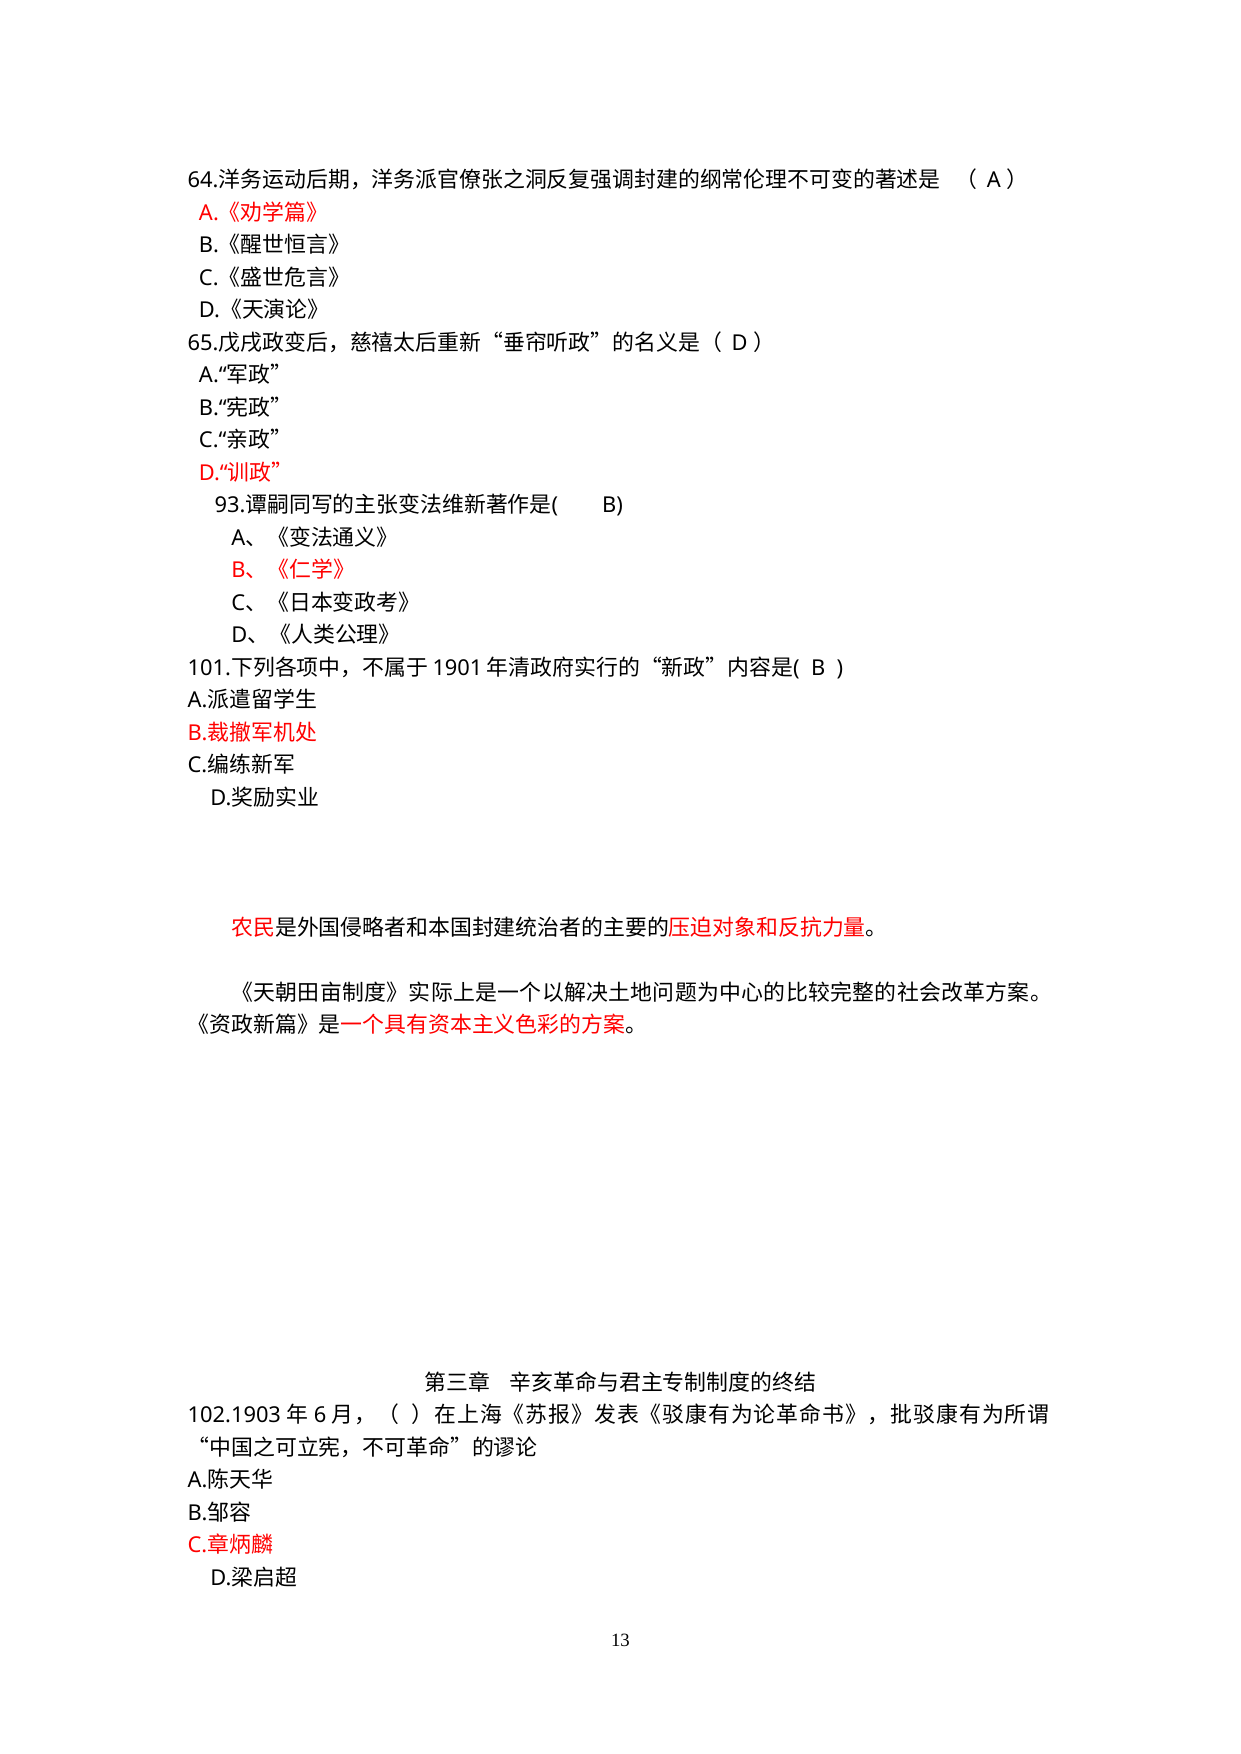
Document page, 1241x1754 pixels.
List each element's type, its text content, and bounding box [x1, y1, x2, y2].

text 101.下列各项中，不属于1901年清政府实行的“新政”内容是( B ) [187, 649, 1053, 682]
text C、《日本变政考》 [187, 584, 1053, 617]
text 第三章 辛亥革命与君主专制制度的终结 [187, 1364, 1053, 1397]
text 65.戊戌政变后，慈禧太后重新“垂帘听政”的名义是（ D ） [187, 324, 1053, 357]
text D.《天演论》 [187, 292, 1053, 324]
text A、《变法通义》 [187, 519, 1053, 552]
text A.派遣留学生 [187, 682, 1053, 714]
text B.裁撤军机处 [187, 714, 1053, 747]
text C.“亲政” [187, 422, 1053, 454]
text C.编练新军 [187, 747, 1053, 779]
text D、《人类公理》 [187, 617, 1053, 649]
text C.章炳麟 [187, 1527, 1053, 1559]
text 102.1903年6月，（ ）在上海《苏报》发表《驳康有为论革命书》，批驳康有为所谓“中国之可立宪，不可革命”的谬论 [187, 1397, 1053, 1462]
text B.“宪政” [187, 389, 1053, 422]
text 64.洋务运动后期，洋务派官僚张之洞反复强调封建的纲常伦理不可变的著述是 （ A ） [187, 162, 1053, 194]
text C.《盛世危言》 [187, 259, 1053, 292]
text B.邹容 [187, 1494, 1053, 1527]
text D.梁启超 [187, 1559, 1053, 1592]
text B.《醒世恒言》 [187, 227, 1053, 259]
text D.奖励实业 [187, 779, 1053, 812]
text D.“训政” [187, 454, 1053, 487]
text B、《仁学》 [187, 552, 1053, 584]
text 《天朝田亩制度》实际上是一个以解决土地问题为中心的比较完整的社会改革方案。《资政新篇》是一个具有资本主义色彩的方案。 [187, 974, 1053, 1039]
text A.《劝学篇》 [187, 194, 1053, 227]
text A.“军政” [187, 357, 1053, 389]
text 农民是外国侵略者和本国封建统治者的主要的压迫对象和反抗力量。 [187, 909, 1053, 942]
text 93.谭嗣同写的主张变法维新著作是( B) [187, 487, 1053, 519]
text A.陈天华 [187, 1462, 1053, 1494]
